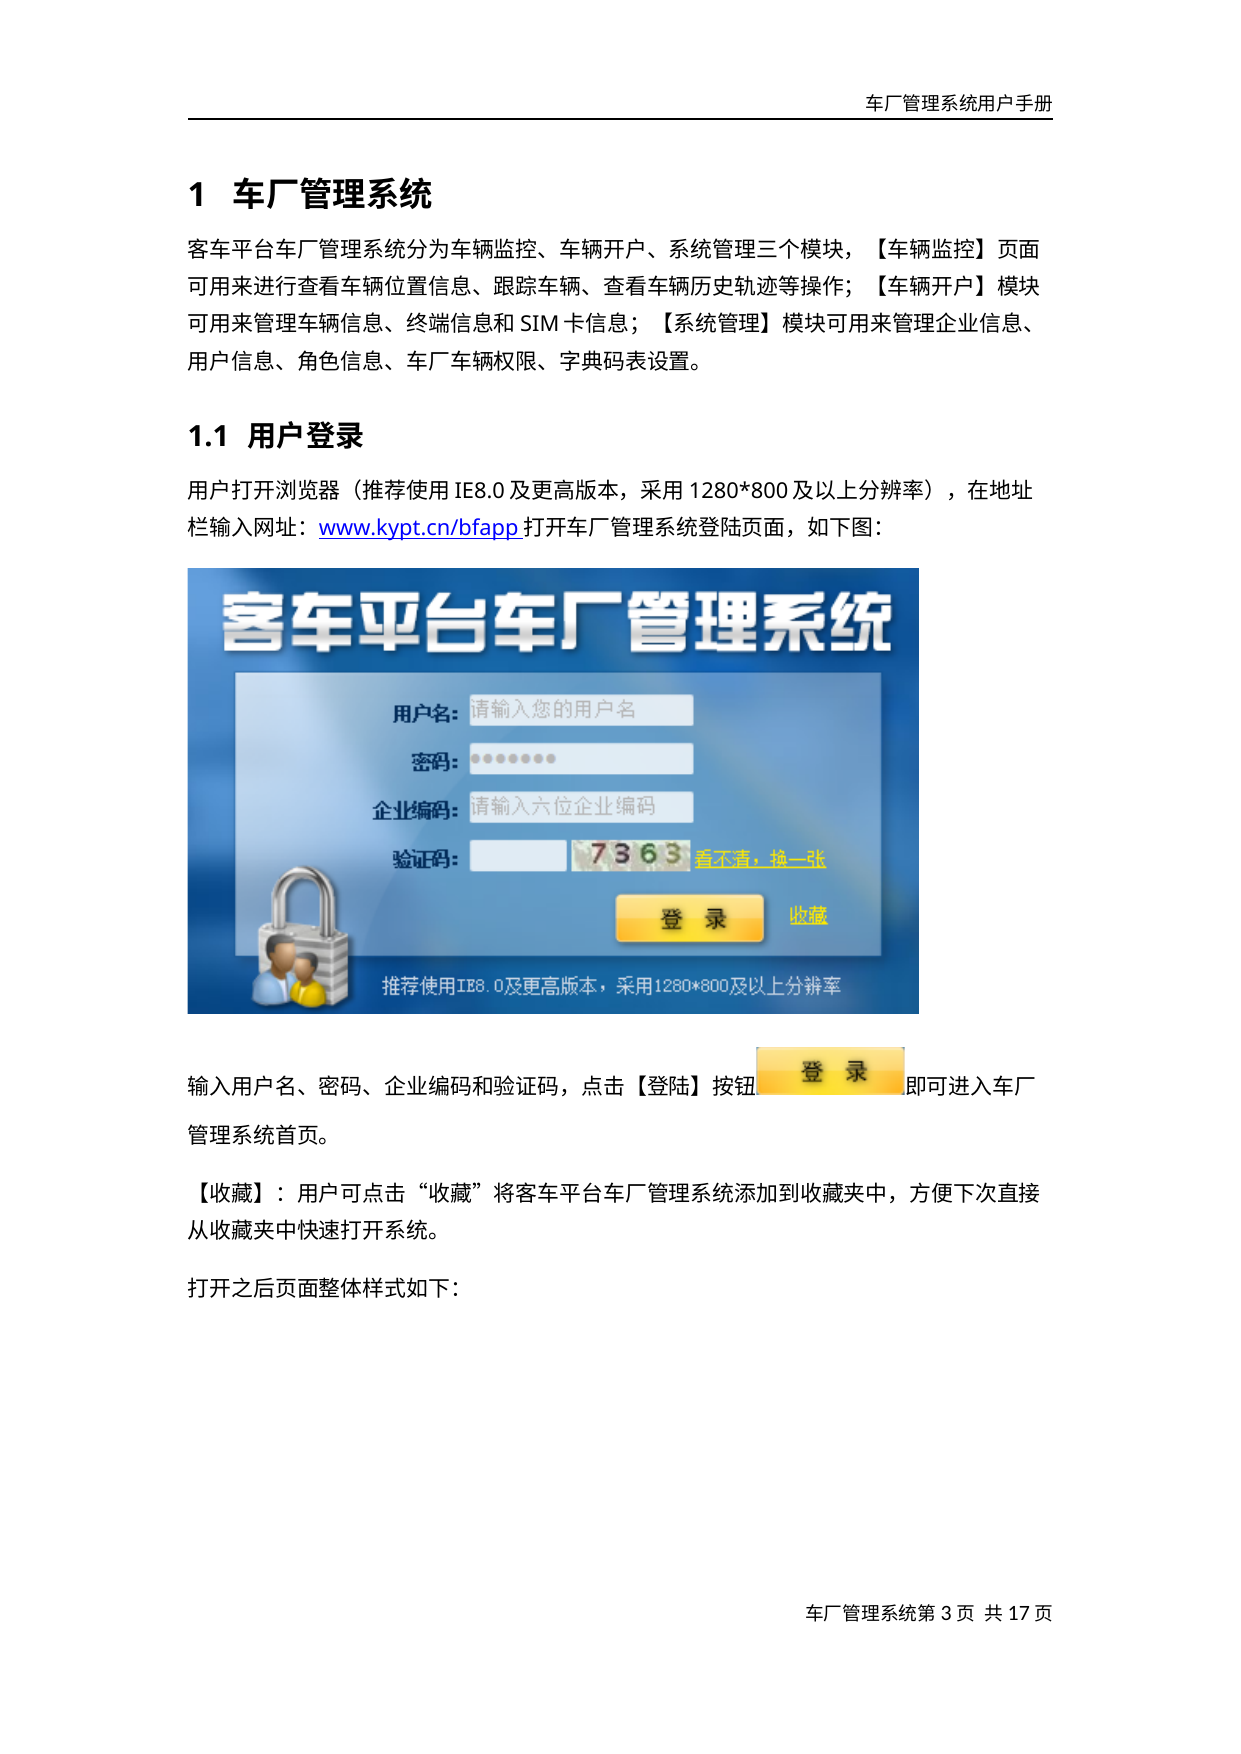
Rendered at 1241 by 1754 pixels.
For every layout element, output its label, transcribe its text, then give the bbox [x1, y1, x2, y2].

text 打开之后页面整体样式如下： [187, 1271, 1053, 1303]
picture [187, 568, 919, 1014]
text 输入用户名、密码、企业编码和验证码，点击【登陆】按钮即可进入车厂管理系统首页。 [187, 1048, 1053, 1150]
subtitle 用户登录 [187, 401, 1053, 466]
text 客车平台车厂管理系统分为车辆监控、车辆开户、系统管理三个模块，【车辆监控】页面可用来进行查看车辆位置信息、跟踪车辆、查看车辆历史轨迹等操作；【车辆开户】模块可用来管理车辆信息、终端信息和SIM卡信息；【系统管理】模块可用来管理企业信息、用户信息、角色信息、车厂车辆权限、字典码表设置。 [187, 232, 1053, 376]
text 【收藏】：用户可点击“收藏”将客车平台车厂管理系统添加到收藏夹中，方便下次直接从收藏夹中快速打开系统。 [187, 1176, 1053, 1246]
text 用户打开浏览器（推荐使用IE8.0及更高版本，采用1280*800及以上分辨率），在地址栏输入网址：www.kypt.cn/bfapp打开车厂管理系统登陆页面，如下图： [187, 473, 1053, 543]
subtitle 车厂管理系统 [187, 159, 1053, 224]
picture [756, 1047, 905, 1095]
